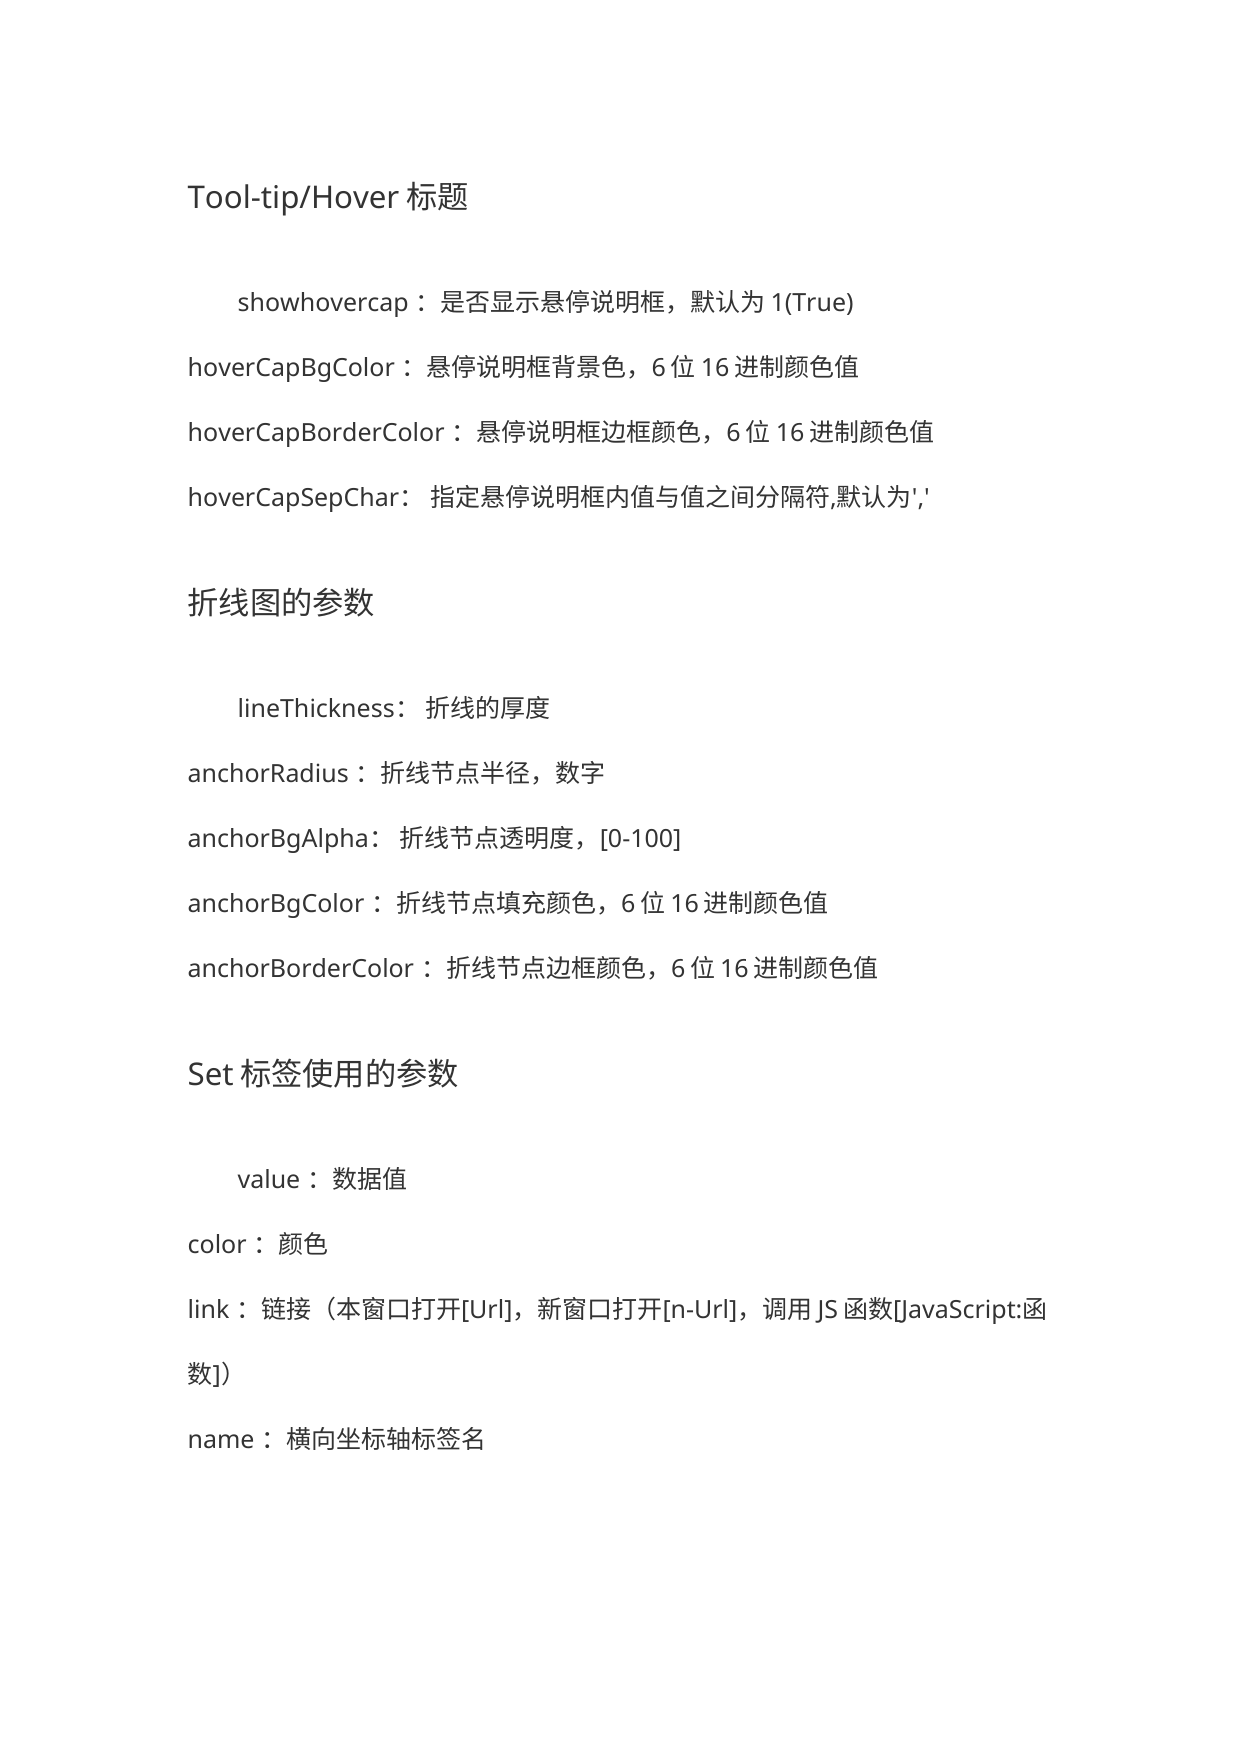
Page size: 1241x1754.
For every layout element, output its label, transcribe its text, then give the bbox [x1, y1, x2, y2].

text Tool-tip/Hover标题 [187, 162, 1053, 227]
text lineThickness： 折线的厚度 anchorRadius ：折线节点半径，数字 anchorBgAlpha： 折线节点透明度，[0-100] anchorBgColor ：折线节点填充颜色，6位16进制颜色值 anchorBorderColor ：折线节点边框颜色，6位16进制颜色值 [187, 674, 1053, 999]
text Set标签使用的参数 [187, 1039, 1053, 1104]
text value ：数据值 color ：颜色 link ：链接（本窗口打开[Url]，新窗口打开[n-Url]，调用JS函数[JavaScript:函数]） name ：横向坐标轴标签名 [187, 1145, 1053, 1470]
text showhovercap ：是否显示悬停说明框，默认为1(True) hoverCapBgColor ：悬停说明框背景色，6位16进制颜色值 hoverCapBorderColor ：悬停说明框边框颜色，6位16进制颜色值 hoverCapSepChar： 指定悬停说明框内值与值之间分隔符,默认为',' [187, 268, 1053, 528]
text 折线图的参数 [187, 568, 1053, 633]
